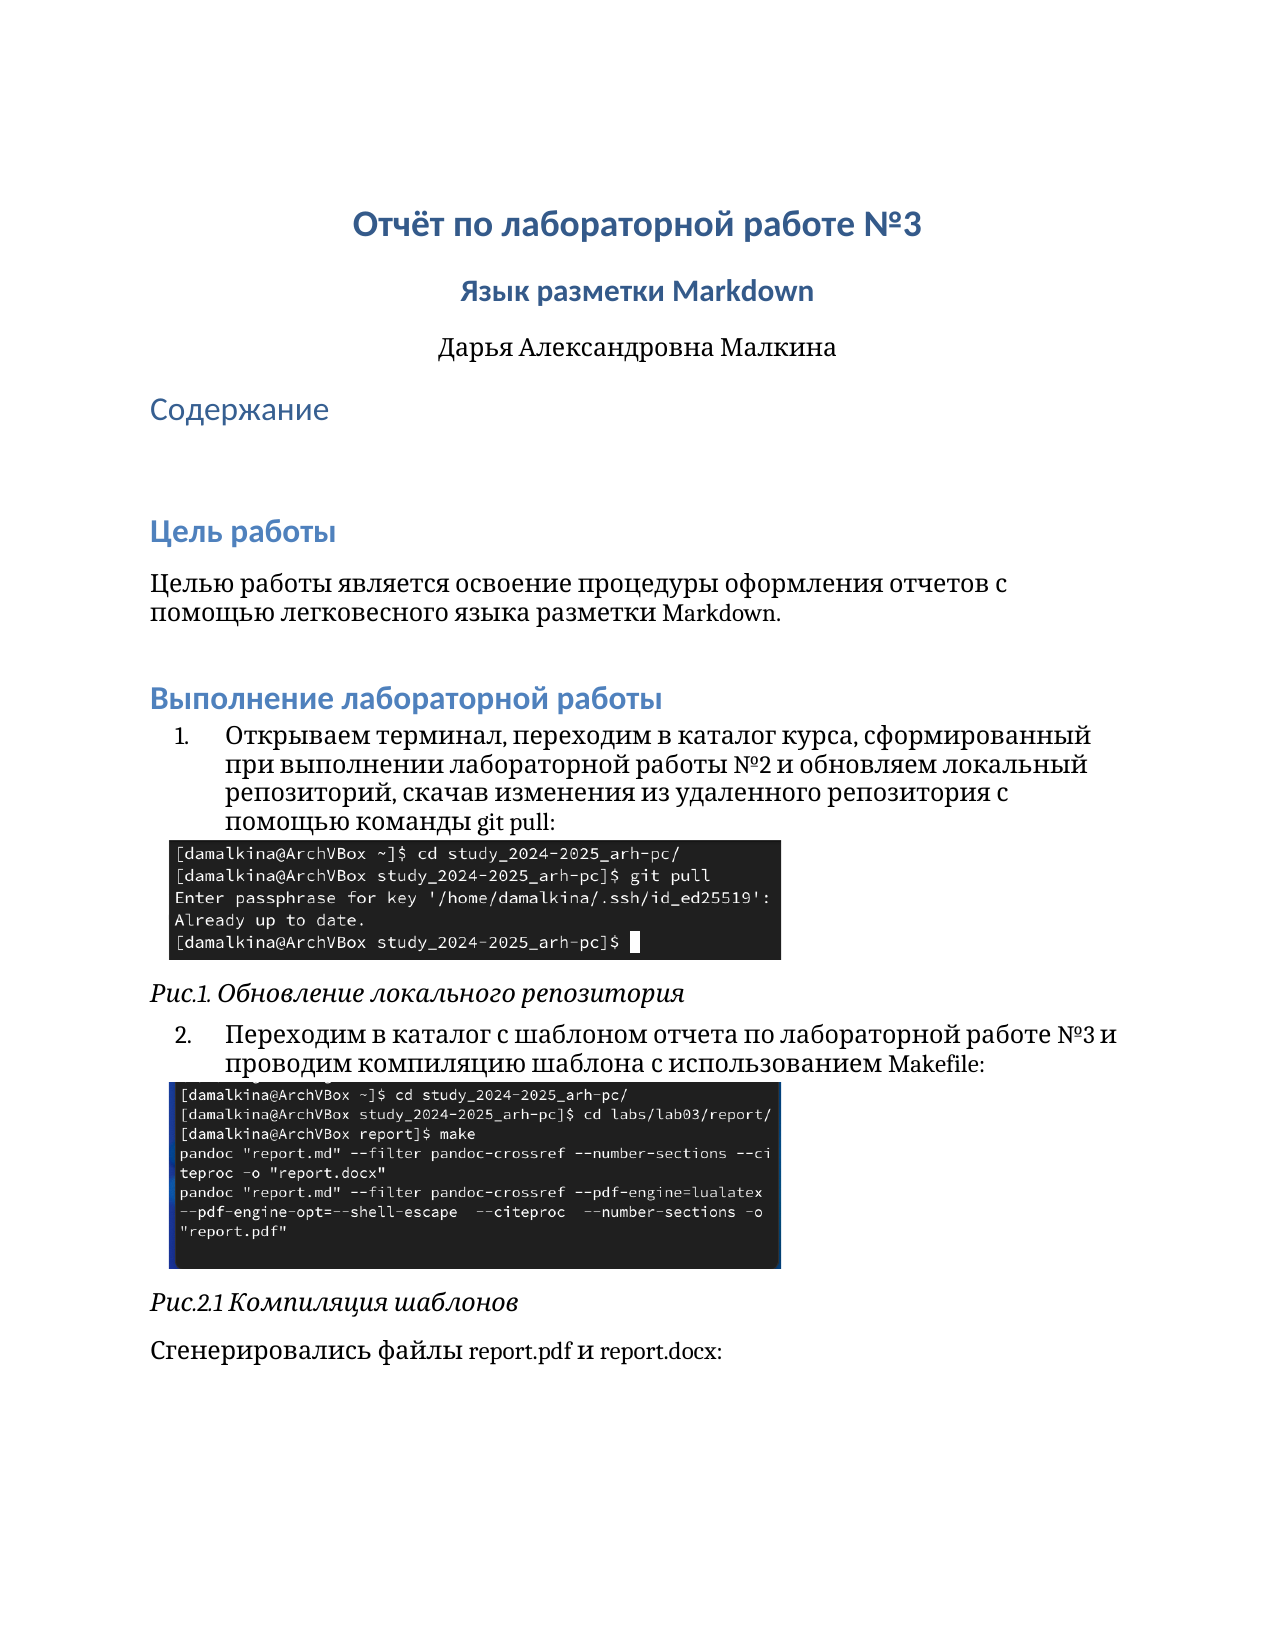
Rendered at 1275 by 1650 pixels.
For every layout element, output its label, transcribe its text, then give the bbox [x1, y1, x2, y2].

text Рис.2.1 Компиляция шаблонов [150, 1289, 1125, 1318]
title Отчёт по лабораторной работе №3 [150, 200, 1125, 246]
picture [168, 1082, 782, 1269]
text Дарья Александровна Малкина [150, 334, 1125, 363]
subtitle Язык разметки Markdown [150, 271, 1125, 309]
list Переходим в каталог с шаблоном отчета по лабораторной работе №3 и проводим компиляцию шаблона с использованием Makefile: [175, 1021, 1125, 1079]
text Целью работы является освоение процедуры оформления отчетов с помощью легковесного языка разметки Markdown. [150, 570, 1125, 627]
picture [168, 840, 782, 960]
subtitle Цель работы [150, 510, 1125, 551]
list Открываем терминал, переходим в каталог курса, сформированный при выполнении лабораторной работы №2 и обновляем локальный репозиторий, скачав изменения из удаленного репозитория с помощью команды git pull: [175, 722, 1125, 837]
text Рис.1. Обновление локального репозитория [150, 980, 1125, 1009]
text Сгенерировались файлы report.pdf и report.docx: [150, 1337, 1125, 1366]
subtitle Выполнение лабораторной работы [150, 677, 1125, 718]
